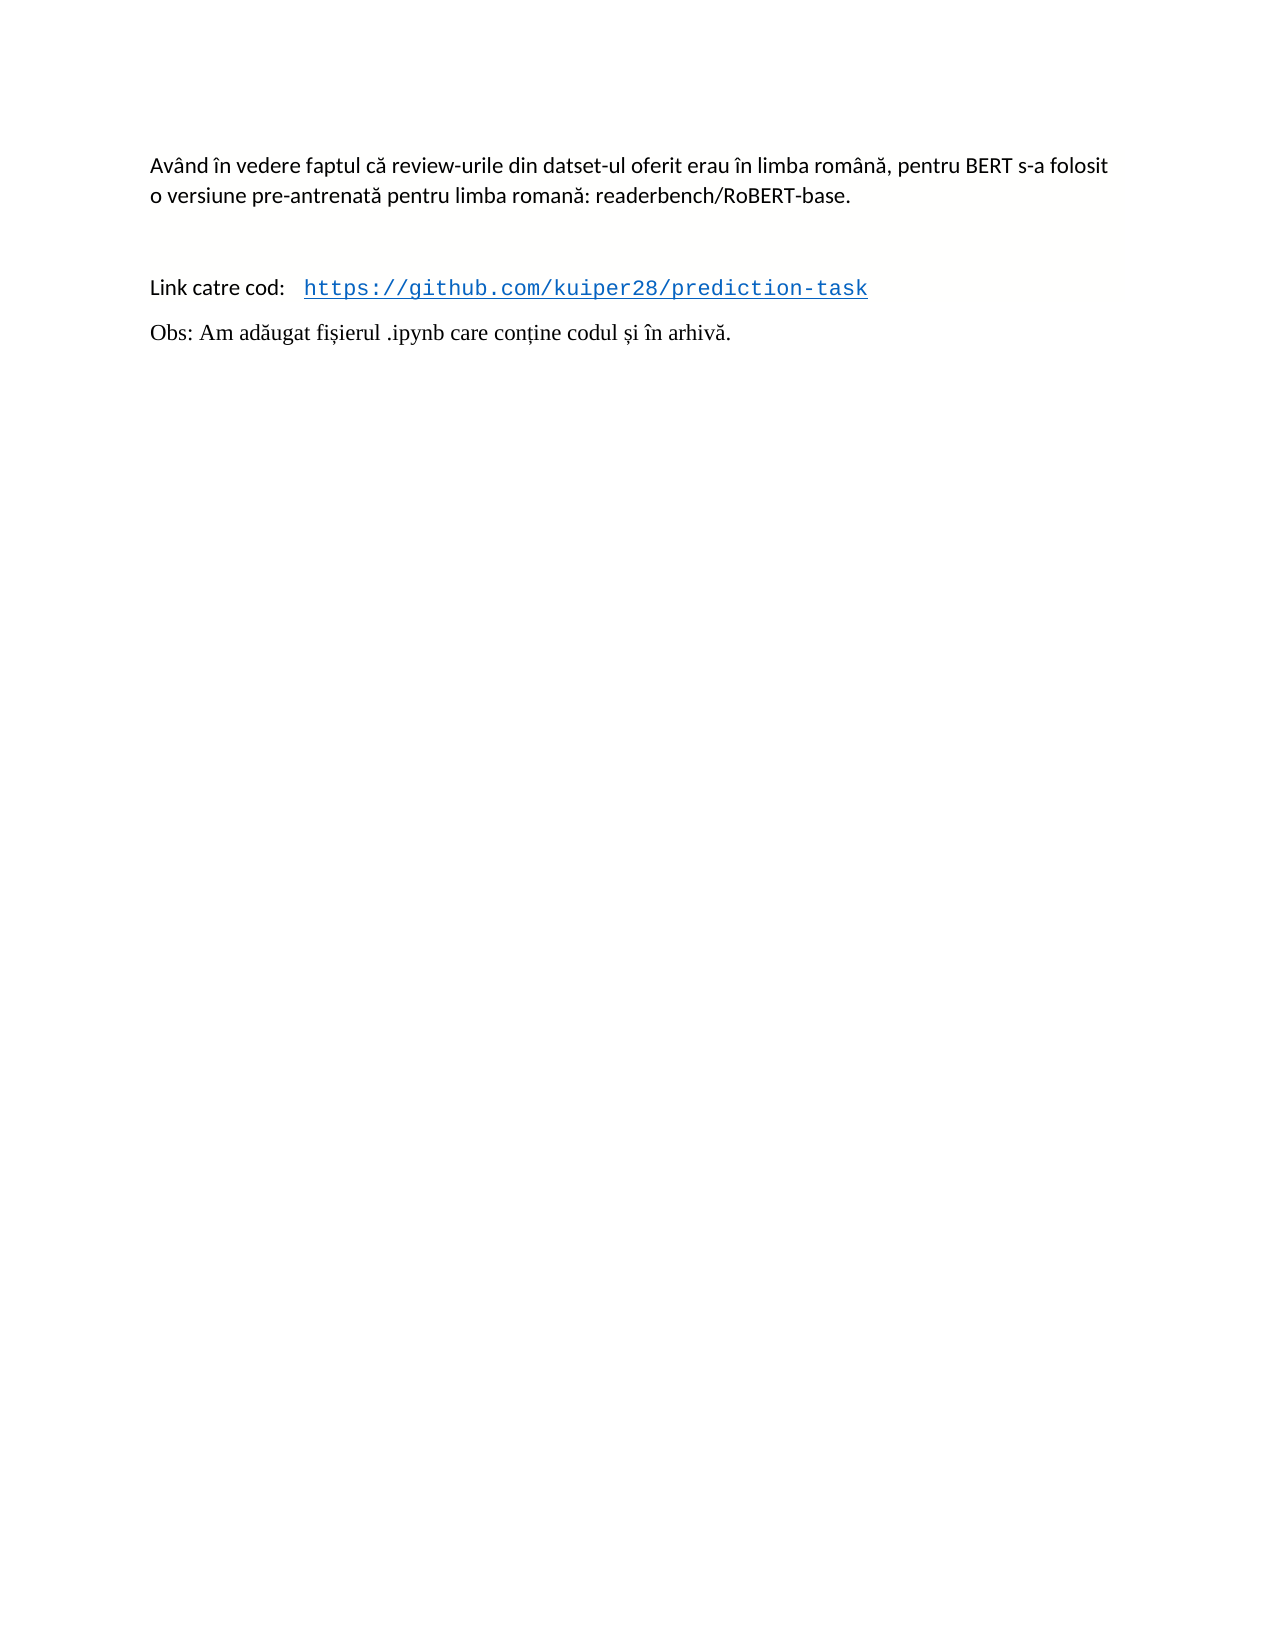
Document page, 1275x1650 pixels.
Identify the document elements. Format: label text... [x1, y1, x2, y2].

text Obs: Am adăugat fișierul .ipynb care conține codul și în arhivă. [150, 319, 1125, 345]
text Link catre cod: https://github.com/kuiper28/prediction-task [150, 272, 1125, 302]
text Având în vedere faptul că review-urile din datset-ul oferit erau în limba română, pentru BERT s-a folosit o versiune pre-antrenată pentru limba romană: readerbench/RoBERT-base. [150, 150, 1125, 209]
